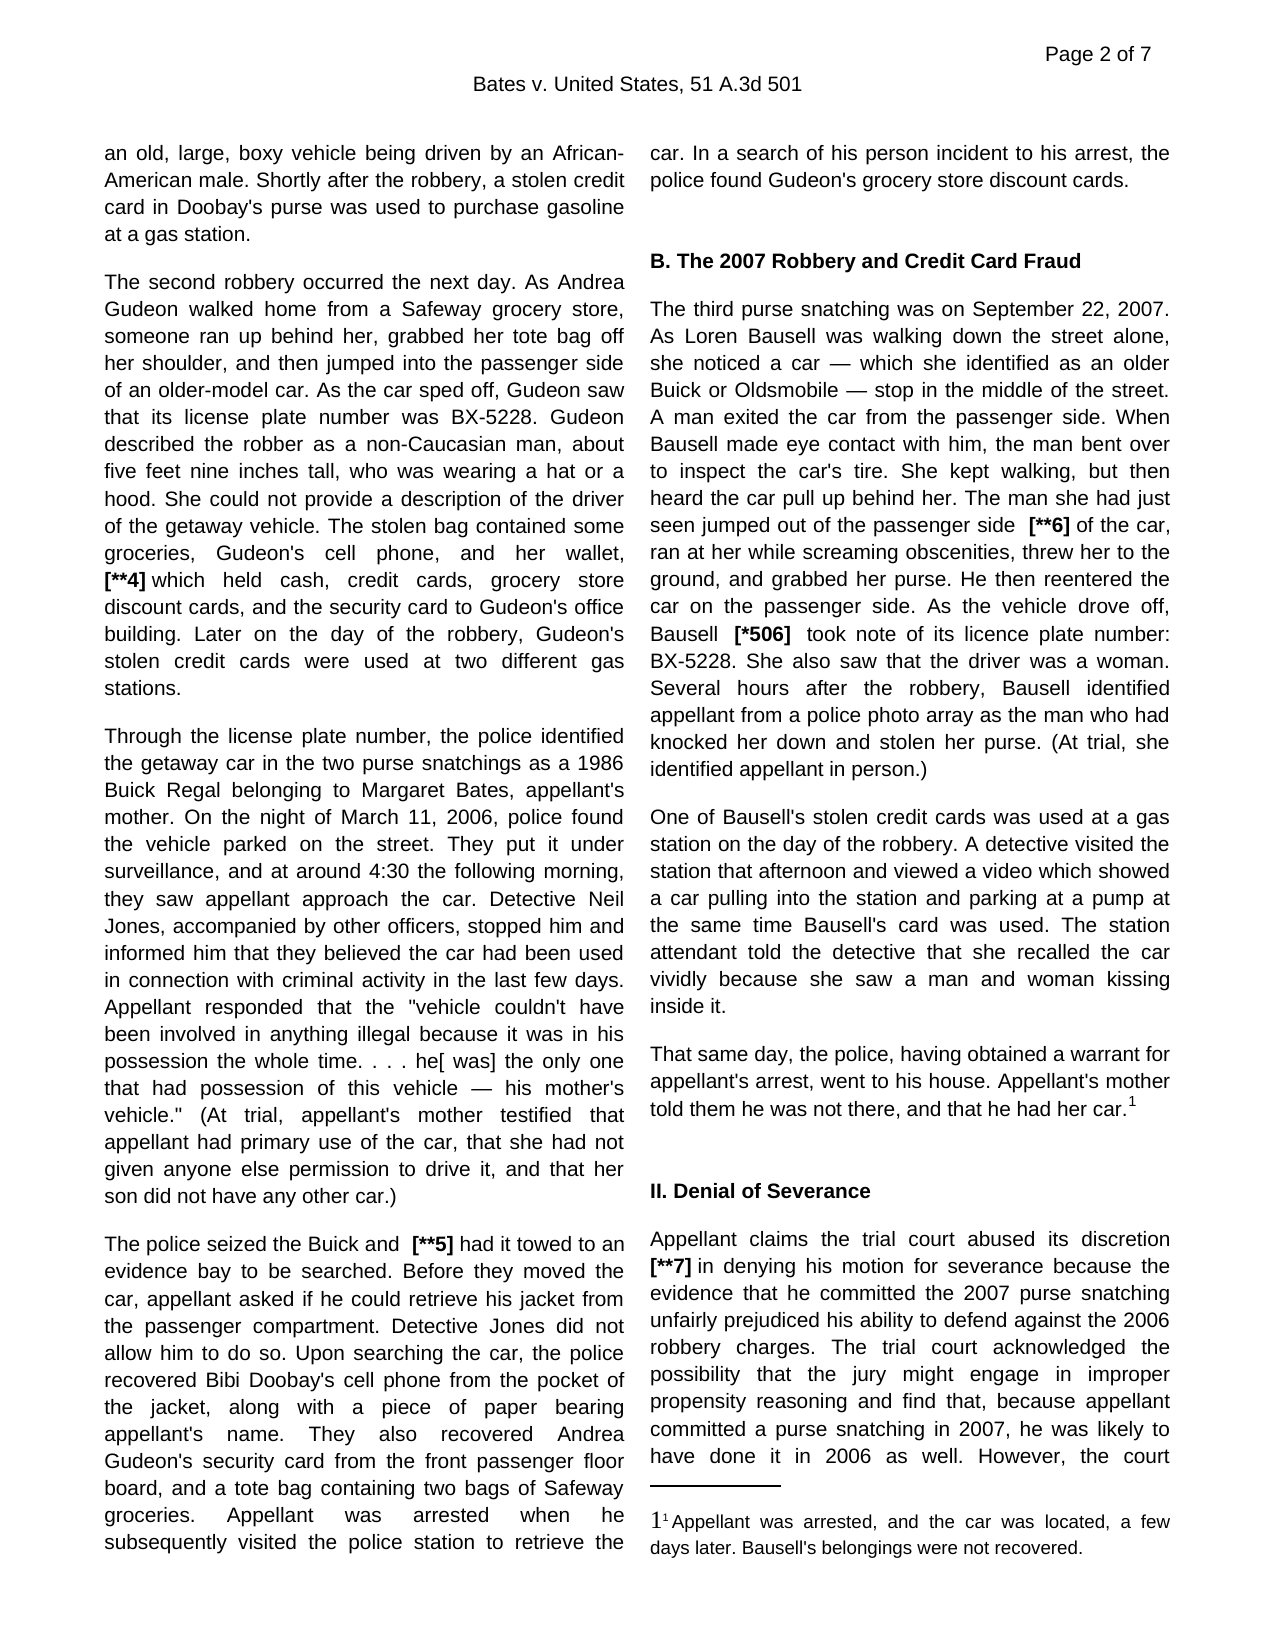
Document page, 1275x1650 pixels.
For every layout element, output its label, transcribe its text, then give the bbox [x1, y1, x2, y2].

text One of Bausell's stolen credit cards was used at a gas station on the day of the robbery. A detective visited the station that afternoon and viewed a video which showed a car pulling into the station and parking at a pump at the same time Bausell's card was used. The station attendant told the detective that she recalled the car vividly because she saw a man and woman kissing inside it. [650, 802, 1171, 1018]
text B. The 2007 Robbery and Credit Card Fraud [650, 217, 1171, 272]
text That same day, the police, having obtained a warrant for appellant's arrest, went to his house. Appellant's mother told them he was not there, and that he had her car.1 [650, 1039, 1171, 1122]
text The second robbery occurred the next day. As Andrea Gudeon walked home from a Safeway grocery store, someone ran up behind her, grabbed her tote bag off her shoulder, and then jumped into the passenger side of an older-model car. As the car sped off, Gudeon saw that its license plate number was BX-5228. Gudeon described the robber as a non-Caucasian man, about five feet nine inches tall, who was wearing a hat or a hood. She could not provide a description of the driver of the getaway vehicle. The stolen bag contained some groceries, Gudeon's cell phone, and her wallet, [**4] which held cash, credit cards, grocery store discount cards, and the security card to Gudeon's office building. Later on the day of the robbery, Gudeon's stolen credit cards were used at two different gas stations. [104, 267, 625, 700]
text The police seized the Buick and [**5] had it towed to an evidence bay to be searched. Before they moved the car, appellant asked if he could retrieve his jacket from the passenger compartment. Detective Jones did not allow him to do so. Upon searching the car, the police recovered Bibi Doobay's cell phone from the pocket of the jacket, along with a piece of paper bearing appellant's name. They also recovered Andrea Gudeon's security card from the front passenger floor board, and a tote bag containing two bags of Safeway groceries. Appellant was arrested when he subsequently visited the police station to retrieve the car. In a search of his person incident to his arrest, the police found Gudeon's grocery store discount cards. [104, 1229, 625, 1554]
text II. Denial of Severance [650, 1147, 1171, 1203]
text The third purse snatching was on September 22, 2007. As Loren Bausell was walking down the street alone, she noticed a car — which she identified as an older Buick or Oldsmobile — stop in the middle of the street. A man exited the car from the passenger side. When Bausell made eye contact with him, the man bent over to inspect the car's tire. She kept walking, but then heard the car pull up behind her. The man she had just seen jumped out of the passenger side [**6] of the car, ran at her while screaming obscenities, threw her to the ground, and grabbed her purse. He then reentered the car on the passenger side. As the vehicle drove off, Bausell [*506] took note of its licence plate number: BX-5228. She also saw that the driver was a woman. Several hours after the robbery, Bausell identified appellant from a police photo array as the man who had knocked her down and stolen her purse. (At trial, she identified appellant in person.) [650, 293, 1171, 781]
text Through the license plate number, the police identified the getaway car in the two purse snatchings as a 1986 Buick Regal belonging to Margaret Bates, appellant's mother. On the night of March 11, 2006, police found the vehicle parked on the street. They put it under surveillance, and at around 4:30 the following morning, they saw appellant approach the car. Detective Neil Jones, accompanied by other officers, stopped him and informed him that they believed the car had been used in connection with criminal activity in the last few days. Appellant responded that the "vehicle couldn't have been involved in anything illegal because it was in his possession the whole time. . . . he[ was] the only one that had possession of this vehicle — his mother's vehicle." (At trial, appellant's mother testified that appellant had primary use of the car, that she had not given anyone else permission to drive it, and that her son did not have any other car.) [104, 721, 625, 1208]
